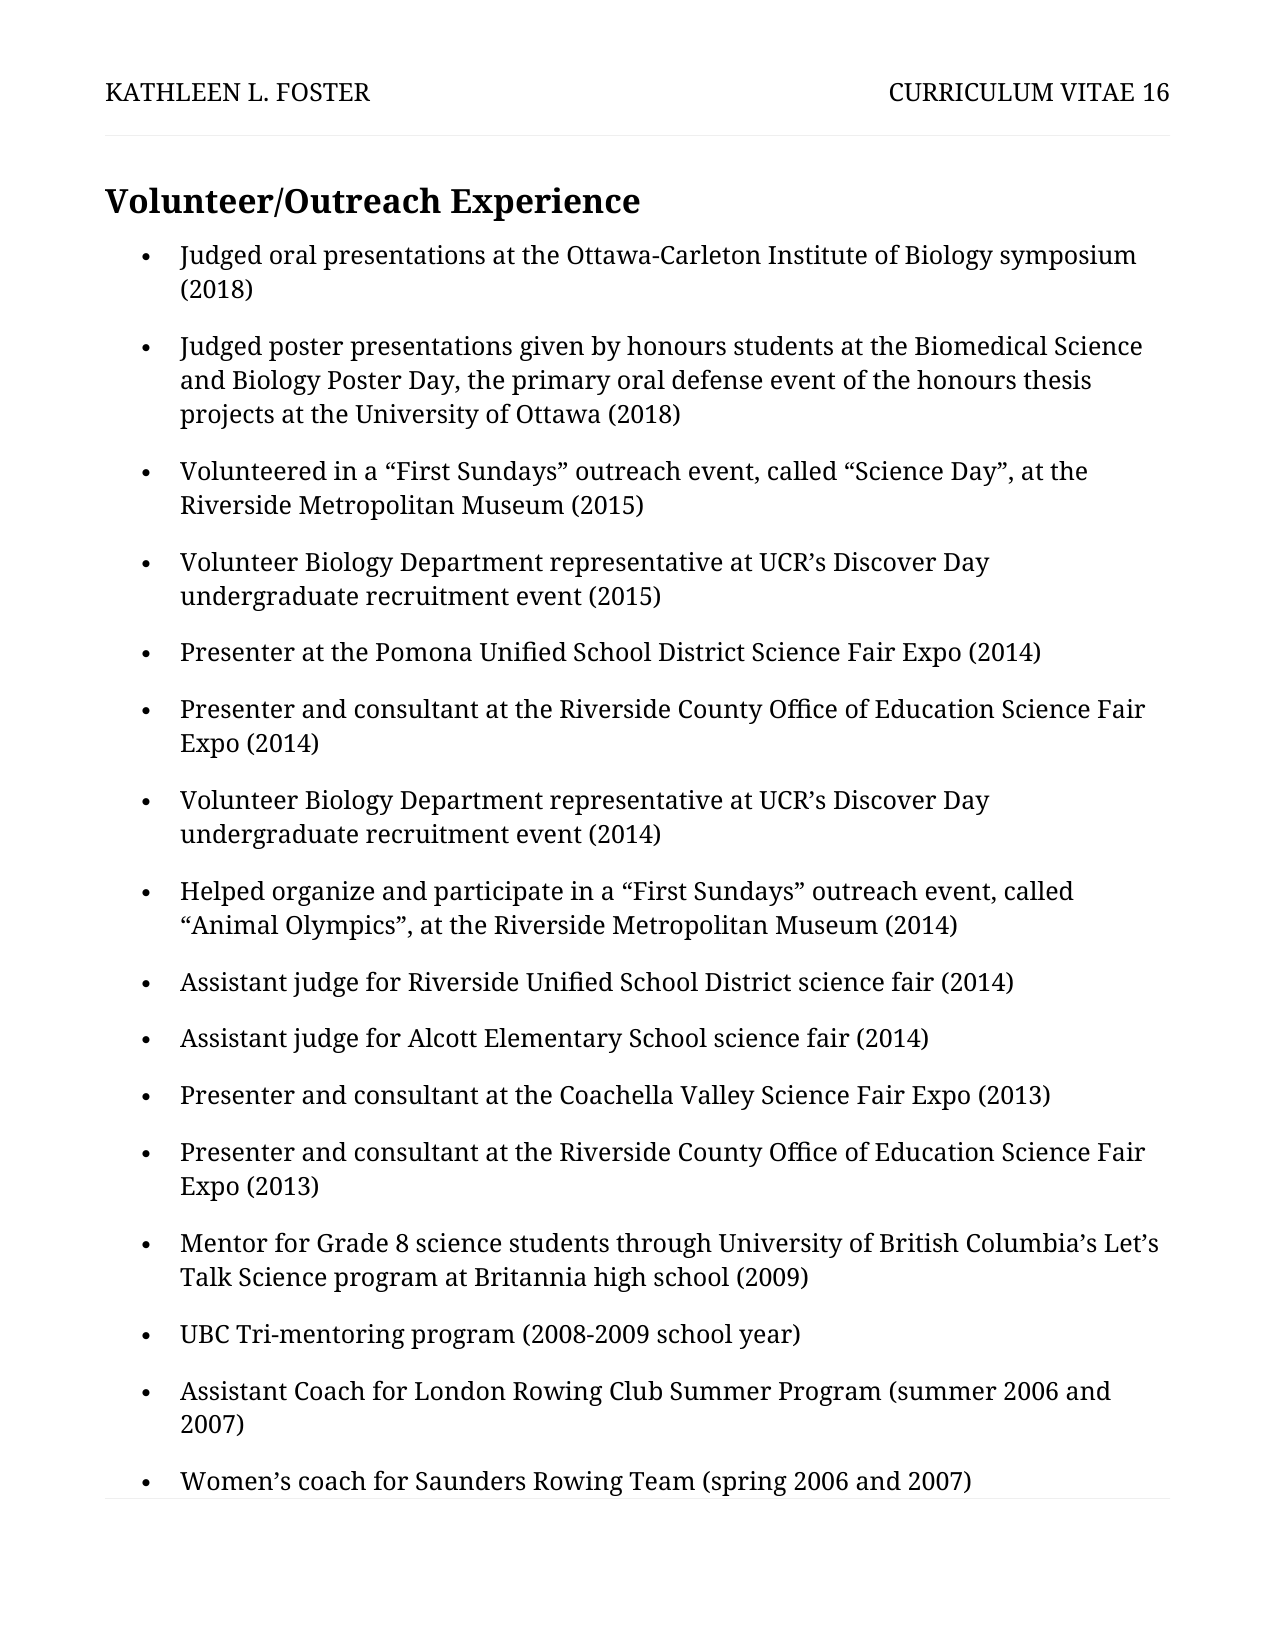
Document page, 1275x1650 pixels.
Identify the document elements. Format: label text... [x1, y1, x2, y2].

list Judged oral presentations at the Ottawa-Carleton Institute of Biology symposium (2018) [142, 238, 1170, 306]
list Presenter and consultant at the Riverside County Office of Education Science Fair Expo (2014) [142, 692, 1170, 760]
list UBC Tri-mentoring program (2008-2009 school year) [142, 1316, 1170, 1350]
subtitle Volunteer/Outreach Experience [105, 178, 1170, 223]
list Presenter and consultant at the Coachella Valley Science Fair Expo (2013) [142, 1078, 1170, 1112]
list Presenter and consultant at the Riverside County Office of Education Science Fair Expo (2013) [142, 1135, 1170, 1203]
list Judged poster presentations given by honours students at the Biomedical Science and Biology Poster Day, the primary oral defense event of the honours thesis projects at the University of Ottawa (2018) [142, 328, 1170, 431]
list Volunteer Biology Department representative at UCR’s Discover Day undergraduate recruitment event (2014) [142, 783, 1170, 851]
list Volunteer Biology Department representative at UCR’s Discover Day undergraduate recruitment event (2015) [142, 544, 1170, 612]
list Helped organize and participate in a “First Sundays” outreach event, called “Animal Olympics”, at the Riverside Metropolitan Museum (2014) [142, 873, 1170, 942]
list Mentor for Grade 8 science students through University of British Columbia’s Let’s Talk Science program at Britannia high school (2009) [142, 1226, 1170, 1294]
list Assistant Coach for London Rowing Club Summer Program (summer 2006 and 2007) [142, 1373, 1170, 1441]
list Assistant judge for Alcott Elementary School science fair (2014) [142, 1021, 1170, 1055]
list Women’s coach for Saunders Rowing Team (spring 2006 and 2007) [142, 1464, 1170, 1498]
list Volunteered in a “First Sundays” outreach event, called “Science Day”, at the Riverside Metropolitan Museum (2015) [142, 453, 1170, 522]
list Presenter at the Pomona Unified School District Science Fair Expo (2014) [142, 635, 1170, 669]
list Assistant judge for Riverside Unified School District science fair (2014) [142, 964, 1170, 998]
